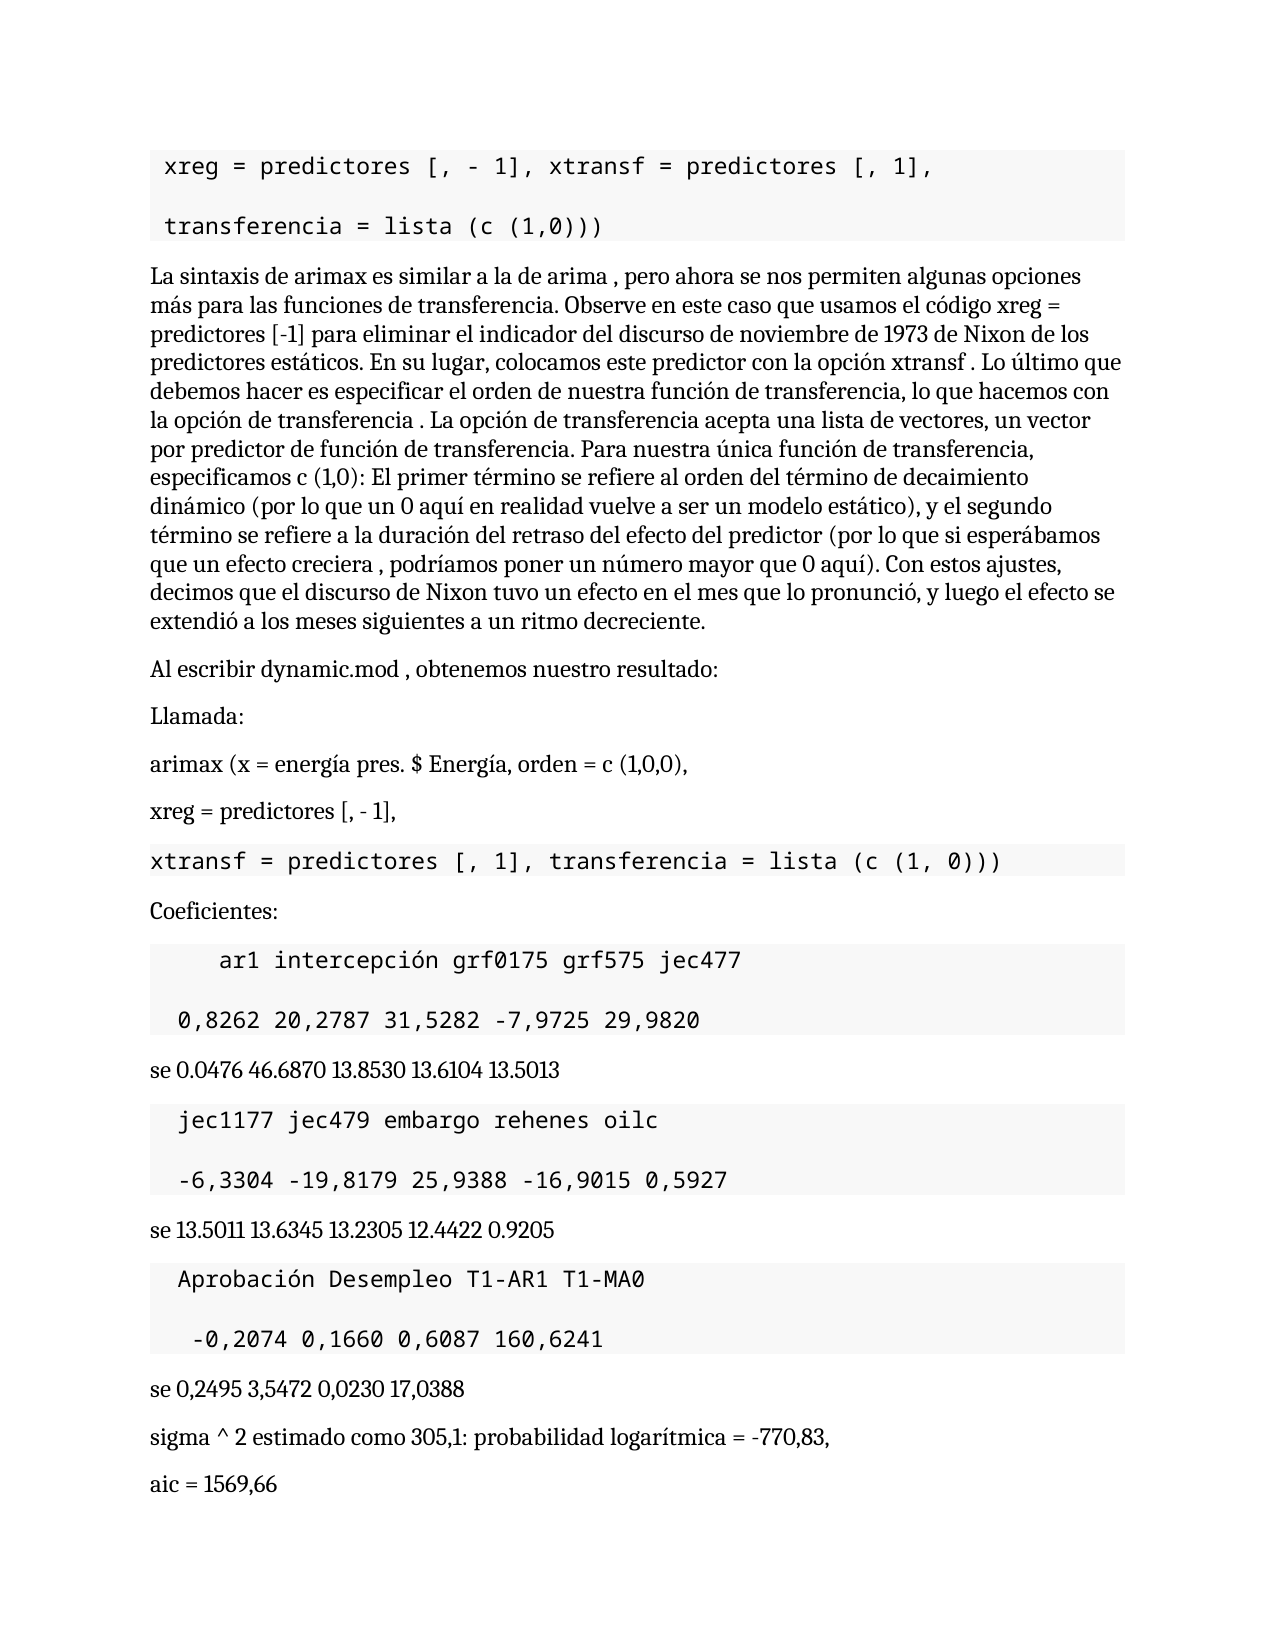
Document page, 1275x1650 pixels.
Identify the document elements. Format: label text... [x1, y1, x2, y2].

text Coeficientes: [150, 897, 1125, 925]
text Llamada: [150, 702, 1125, 731]
text xtransf = predictores [, 1], transferencia = lista (c (1, 0))) [150, 844, 1125, 876]
text jec1177 jec479 embargo rehenes oilc -6,3304 -19,8179 25,9388 -16,9015 0,5927 [150, 1104, 1125, 1195]
text sigma ^ 2 estimado como 305,1: probabilidad logarítmica = -770,83, [150, 1423, 1125, 1452]
text La sintaxis de arimax es similar a la de arima , pero ahora se nos permiten algunas opciones más para las funciones de transferencia. Observe en este caso que usamos el código xreg = predictores [-1] para eliminar el indicador del discurso de noviembre de 1973 de Nixon de los predictores estáticos. En su lugar, colocamos este predictor con la opción xtransf . Lo último que debemos hacer es especificar el orden de nuestra función de transferencia, lo que hacemos con la opción de transferencia . La opción de transferencia acepta una lista de vectores, un vector por predictor de función de transferencia. Para nuestra única función de transferencia, especificamos c (1,0): El primer término se refiere al orden del término de decaimiento dinámico (por lo que un 0 aquí en realidad vuelve a ser un modelo estático), y el segundo término se refiere a la duración del retraso del efecto del predictor (por lo que si esperábamos que un efecto creciera , podríamos poner un número mayor que 0 aquí). Con estos ajustes, decimos que el discurso de Nixon tuvo un efecto en el mes que lo pronunció, y luego el efecto se extendió a los meses siguientes a un ritmo decreciente. [150, 262, 1125, 636]
text xreg = predictores [, - 1], [150, 797, 1125, 826]
text aic = 1569,66 [150, 1470, 1125, 1499]
text se 13.5011 13.6345 13.2305 12.4422 0.9205 [150, 1216, 1125, 1244]
text Aprobación Desempleo T1-AR1 T1-MA0 -0,2074 0,1660 0,6087 160,6241 [150, 1263, 1125, 1354]
text se 0.0476 46.6870 13.8530 13.6104 13.5013 [150, 1056, 1125, 1085]
text se 0,2495 3,5472 0,0230 17,0388 [150, 1375, 1125, 1404]
text Al escribir dynamic.mod , obtenemos nuestro resultado: [150, 654, 1125, 683]
text xreg = predictores [, - 1], xtransf = predictores [, 1], transferencia = lista (c (1,0))) [150, 150, 1125, 241]
text arimax (x = energía pres. $ Energía, orden = c (1,0,0), [150, 749, 1125, 778]
text ar1 intercepción grf0175 grf575 jec477 0,8262 20,2787 31,5282 -7,9725 29,9820 [150, 944, 1125, 1035]
